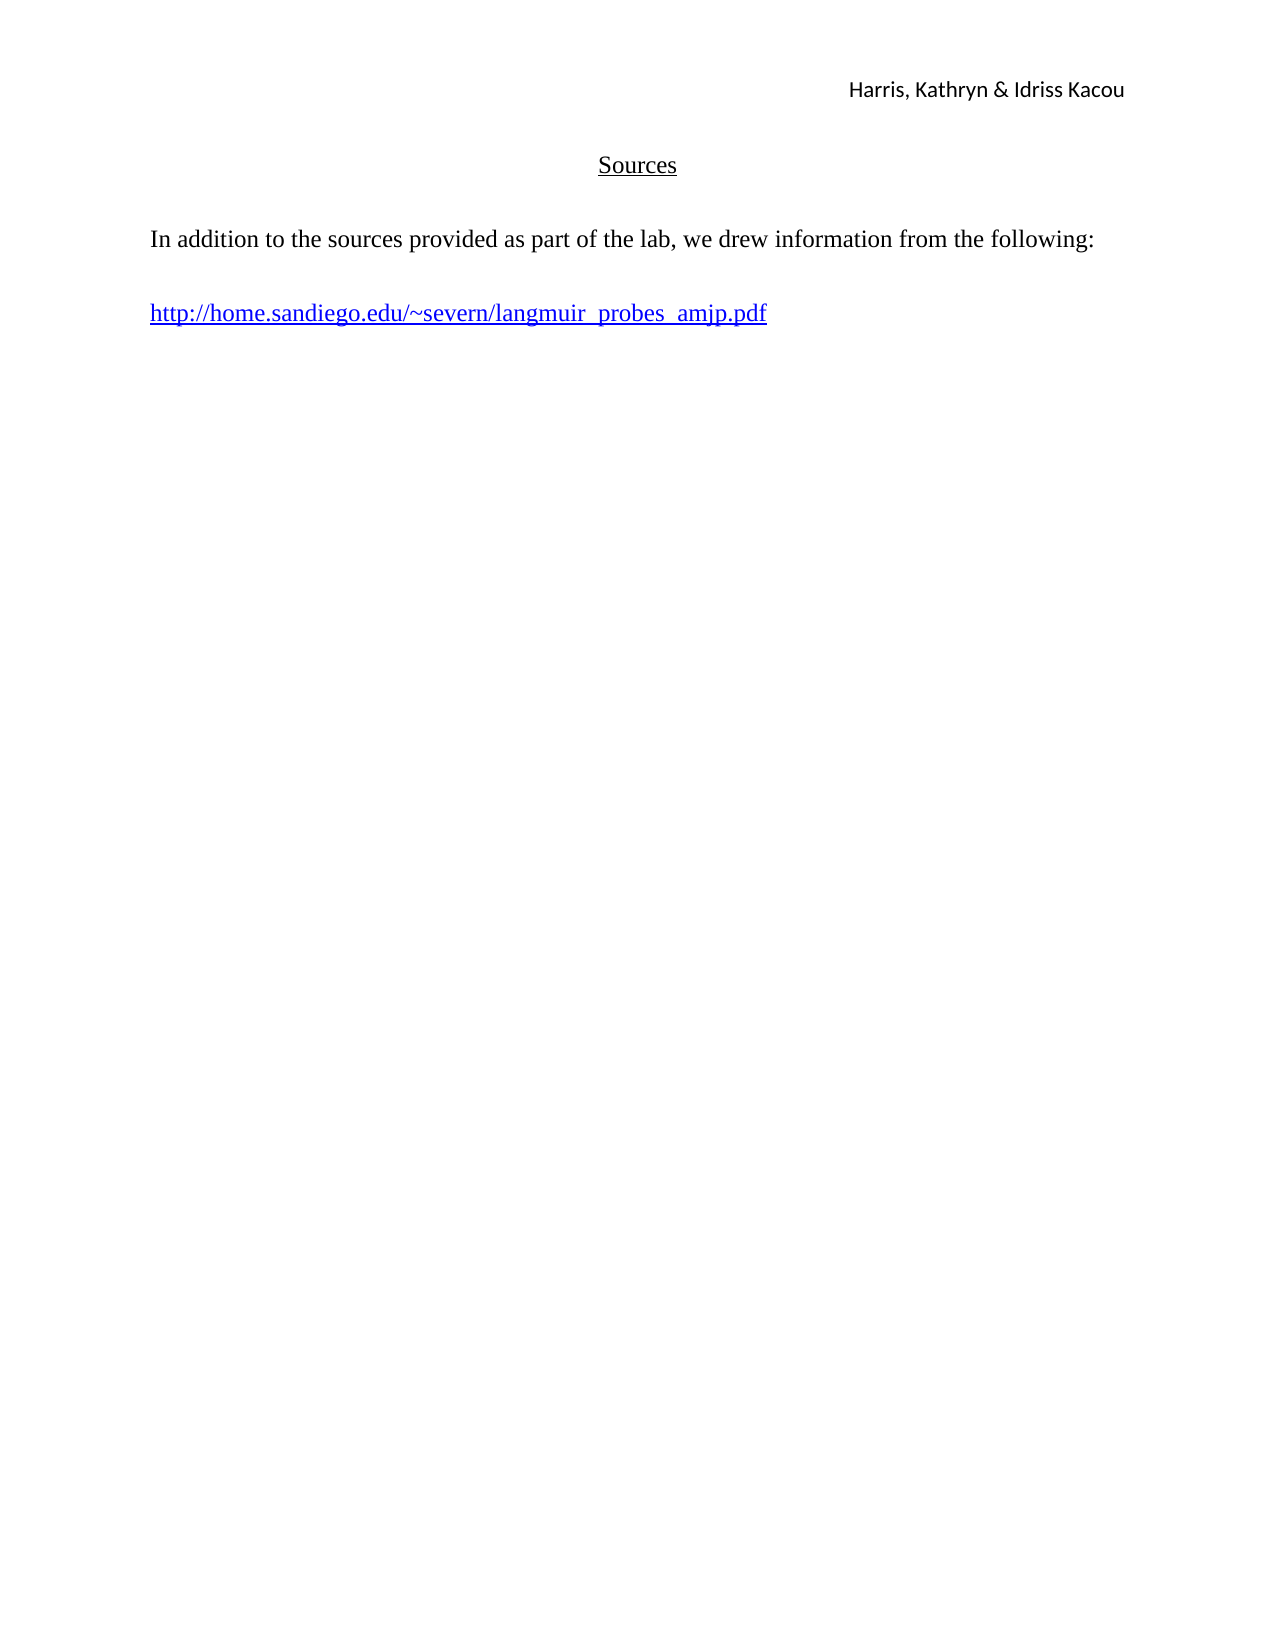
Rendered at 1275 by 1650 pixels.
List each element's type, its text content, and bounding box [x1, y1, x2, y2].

text In addition to the sources provided as part of the lab, we drew information from the following: [150, 224, 1125, 253]
text Sources [150, 150, 1125, 179]
text http://home.sandiego.edu/~severn/langmuir_probes_amjp.pdf [150, 298, 1125, 327]
